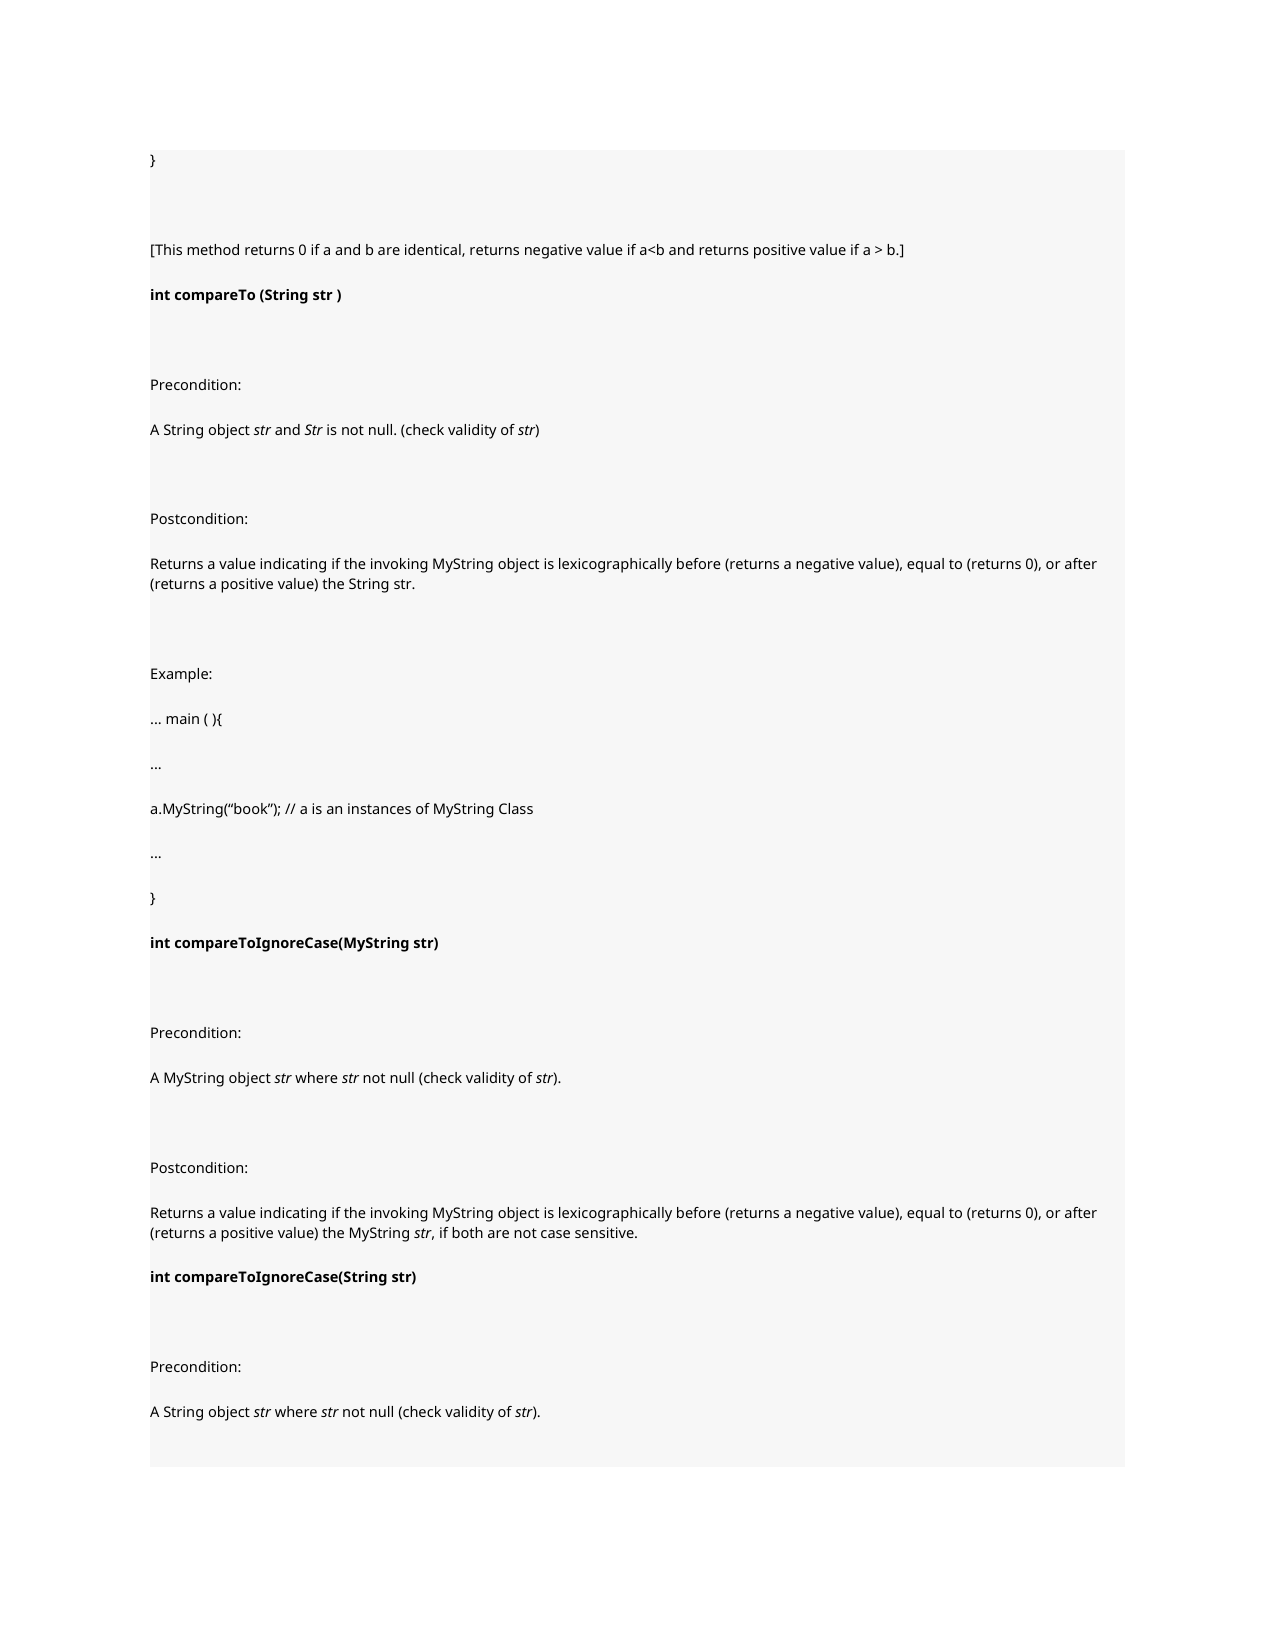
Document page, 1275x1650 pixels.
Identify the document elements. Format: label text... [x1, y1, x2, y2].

text ... [150, 843, 1125, 863]
text int compareToIgnoreCase(MyString str) [150, 933, 1125, 953]
text A String object str where str not null (check validity of str). [150, 1402, 1125, 1422]
text Postcondition: [150, 1158, 1125, 1177]
text int compareToIgnoreCase(String str) [150, 1267, 1125, 1287]
text Returns a value indicating if the invoking MyString object is lexicographically before (returns a negative value), equal to (returns 0), or after (returns a positive value) the MyString str, if both are not case sensitive. [150, 1202, 1125, 1242]
text A MyString object str where str not null (check validity of str). [150, 1068, 1125, 1088]
text int compareTo (String str ) [150, 285, 1125, 304]
text Returns a value indicating if the invoking MyString object is lexicographically before (returns a negative value), equal to (returns 0), or after (returns a positive value) the String str. [150, 554, 1125, 594]
text a.MyString(“book”); // a is an instances of MyString Class [150, 798, 1125, 818]
text } [150, 888, 1125, 908]
text } [150, 150, 1125, 170]
text Precondition: [150, 374, 1125, 394]
text ... main ( ){ [150, 709, 1125, 728]
text Precondition: [150, 1357, 1125, 1377]
text Example: [150, 664, 1125, 684]
text A String object str and Str is not null. (check validity of str) [150, 419, 1125, 439]
text Postcondition: [150, 509, 1125, 529]
text Precondition: [150, 1023, 1125, 1043]
text [This method returns 0 if a and b are identical, returns negative value if a<b and returns positive value if a > b.] [150, 240, 1125, 260]
text ... [150, 753, 1125, 773]
